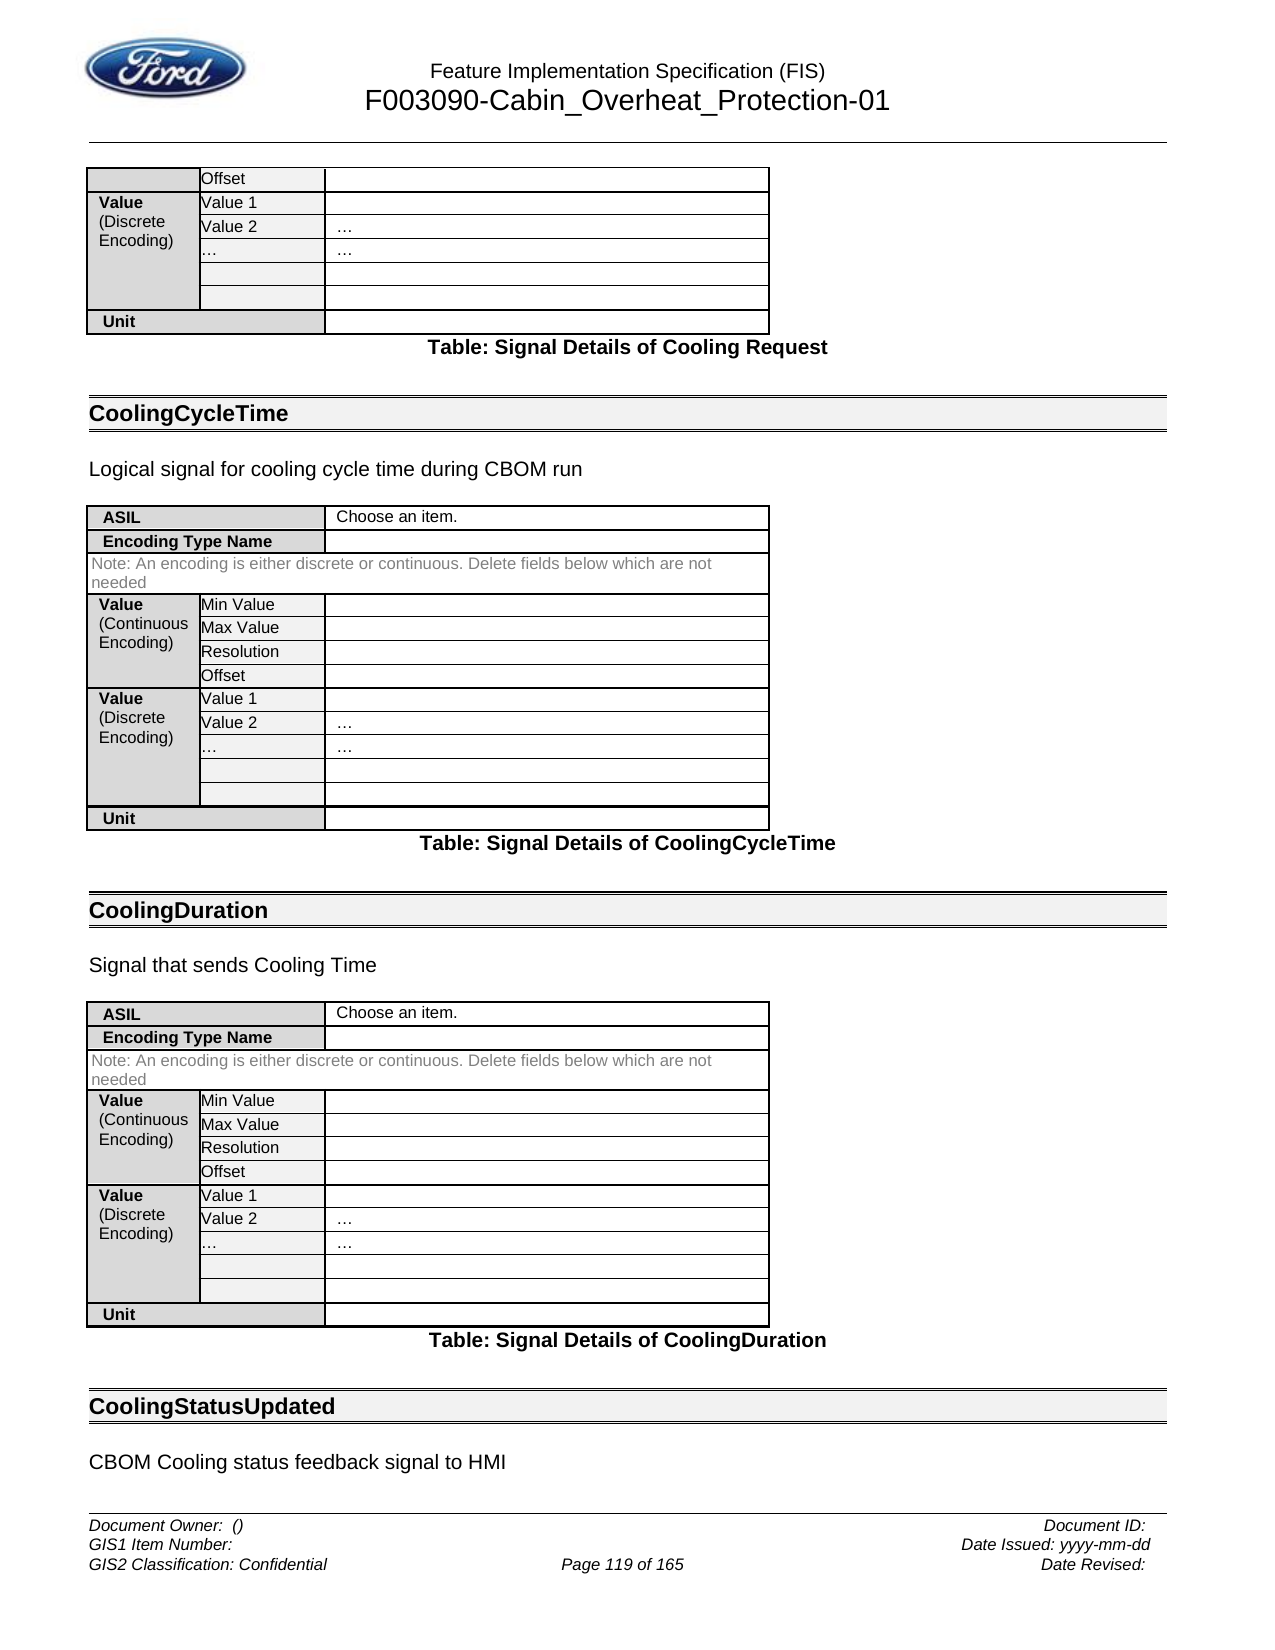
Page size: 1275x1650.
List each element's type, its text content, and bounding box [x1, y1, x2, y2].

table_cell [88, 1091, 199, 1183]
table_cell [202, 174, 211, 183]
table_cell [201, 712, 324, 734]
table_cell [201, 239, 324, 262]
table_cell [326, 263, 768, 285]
text CoolingDuration [89, 895, 1167, 925]
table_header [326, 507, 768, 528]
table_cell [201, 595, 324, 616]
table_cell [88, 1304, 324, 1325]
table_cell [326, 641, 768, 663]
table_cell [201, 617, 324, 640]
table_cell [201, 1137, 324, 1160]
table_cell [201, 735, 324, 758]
text CoolingCycleTime [89, 398, 1167, 429]
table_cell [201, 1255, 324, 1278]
text Table: Signal Details of Cooling Request [89, 335, 1167, 359]
picture [65, 18, 266, 119]
text CoolingStatusUpdated [89, 1391, 1167, 1421]
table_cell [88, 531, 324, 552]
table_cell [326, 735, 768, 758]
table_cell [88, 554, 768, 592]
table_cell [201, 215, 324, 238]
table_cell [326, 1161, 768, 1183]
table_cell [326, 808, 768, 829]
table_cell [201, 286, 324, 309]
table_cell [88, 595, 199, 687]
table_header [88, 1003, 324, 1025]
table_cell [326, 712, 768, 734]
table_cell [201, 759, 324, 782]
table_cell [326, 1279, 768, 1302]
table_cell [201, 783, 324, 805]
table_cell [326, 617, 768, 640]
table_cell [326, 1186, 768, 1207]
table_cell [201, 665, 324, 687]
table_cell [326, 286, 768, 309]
text CBOM Cooling status feedback signal to HMI [89, 1449, 1167, 1473]
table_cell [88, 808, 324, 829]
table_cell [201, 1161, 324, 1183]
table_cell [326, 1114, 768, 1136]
text Logical signal for cooling cycle time during CBOM run [89, 457, 1167, 481]
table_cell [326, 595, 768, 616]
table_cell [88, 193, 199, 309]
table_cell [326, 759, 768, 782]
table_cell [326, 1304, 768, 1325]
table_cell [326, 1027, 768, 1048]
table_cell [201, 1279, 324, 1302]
text Table: Signal Details of CoolingDuration [89, 1327, 1167, 1351]
text Signal that sends Cooling Time [89, 953, 1167, 977]
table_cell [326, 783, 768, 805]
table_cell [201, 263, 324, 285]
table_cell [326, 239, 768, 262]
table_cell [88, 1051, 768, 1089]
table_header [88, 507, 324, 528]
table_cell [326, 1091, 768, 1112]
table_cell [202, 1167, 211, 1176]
text Table: Signal Details of CoolingCycleTime [89, 831, 1167, 855]
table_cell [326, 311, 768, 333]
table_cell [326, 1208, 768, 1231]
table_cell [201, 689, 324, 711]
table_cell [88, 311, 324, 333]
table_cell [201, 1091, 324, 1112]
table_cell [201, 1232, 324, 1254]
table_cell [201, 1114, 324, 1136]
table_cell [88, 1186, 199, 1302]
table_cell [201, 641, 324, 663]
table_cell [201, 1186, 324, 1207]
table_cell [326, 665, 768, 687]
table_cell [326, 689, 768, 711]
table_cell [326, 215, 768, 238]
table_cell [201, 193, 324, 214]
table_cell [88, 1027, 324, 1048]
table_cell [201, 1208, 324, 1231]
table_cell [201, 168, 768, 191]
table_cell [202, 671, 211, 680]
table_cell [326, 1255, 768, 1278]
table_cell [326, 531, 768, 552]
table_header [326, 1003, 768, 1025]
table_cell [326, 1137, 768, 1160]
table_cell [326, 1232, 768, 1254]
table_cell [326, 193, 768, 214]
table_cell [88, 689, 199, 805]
